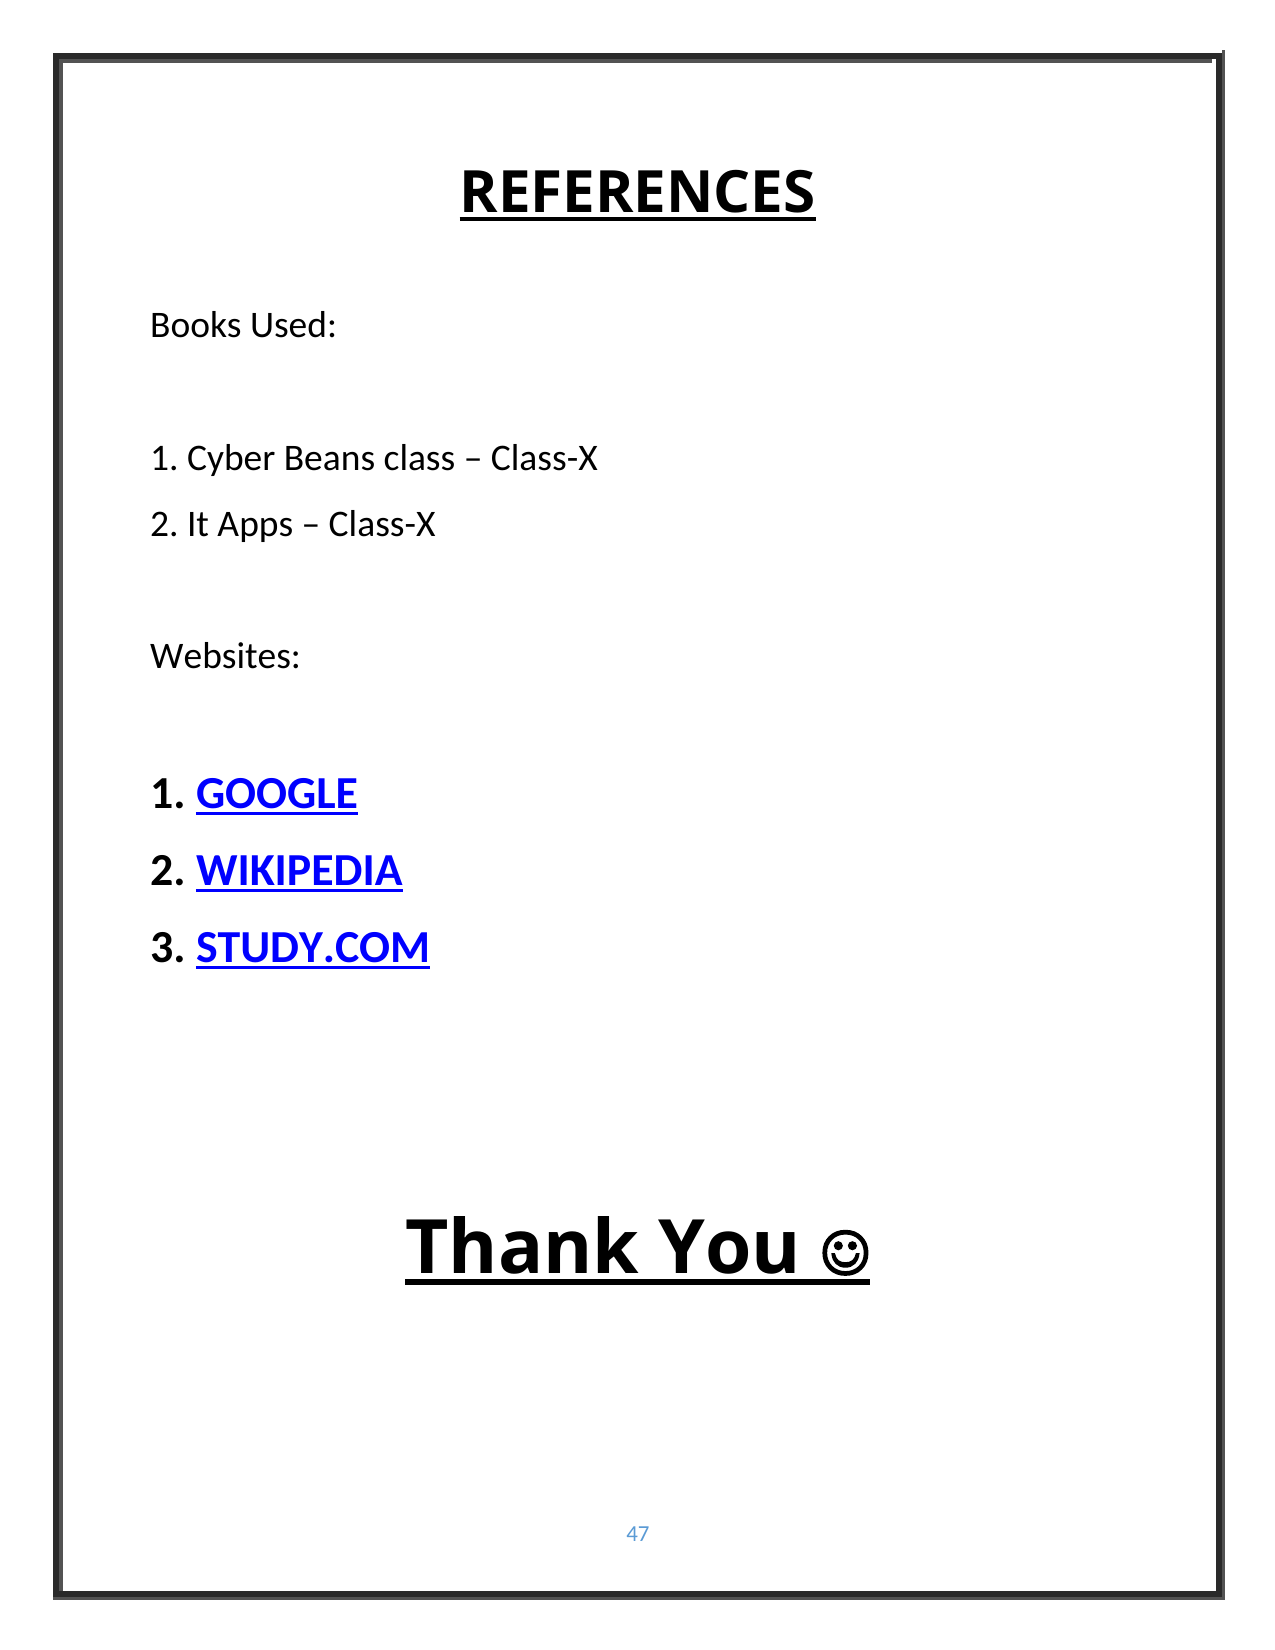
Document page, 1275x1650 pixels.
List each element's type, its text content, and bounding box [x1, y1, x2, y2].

text 1. Cyber Beans class – Class-X [150, 433, 1125, 479]
list GOOGLE [150, 764, 1125, 820]
text Books Used: [150, 301, 1125, 347]
text Websites: [150, 632, 1125, 678]
list WIKIPEDIA [150, 841, 1125, 897]
text REFERENCES [150, 150, 1125, 229]
list STUDY.COM [150, 918, 1125, 974]
text Thank You [150, 1194, 1125, 1296]
text 2. It Apps – Class-X [150, 500, 1125, 546]
